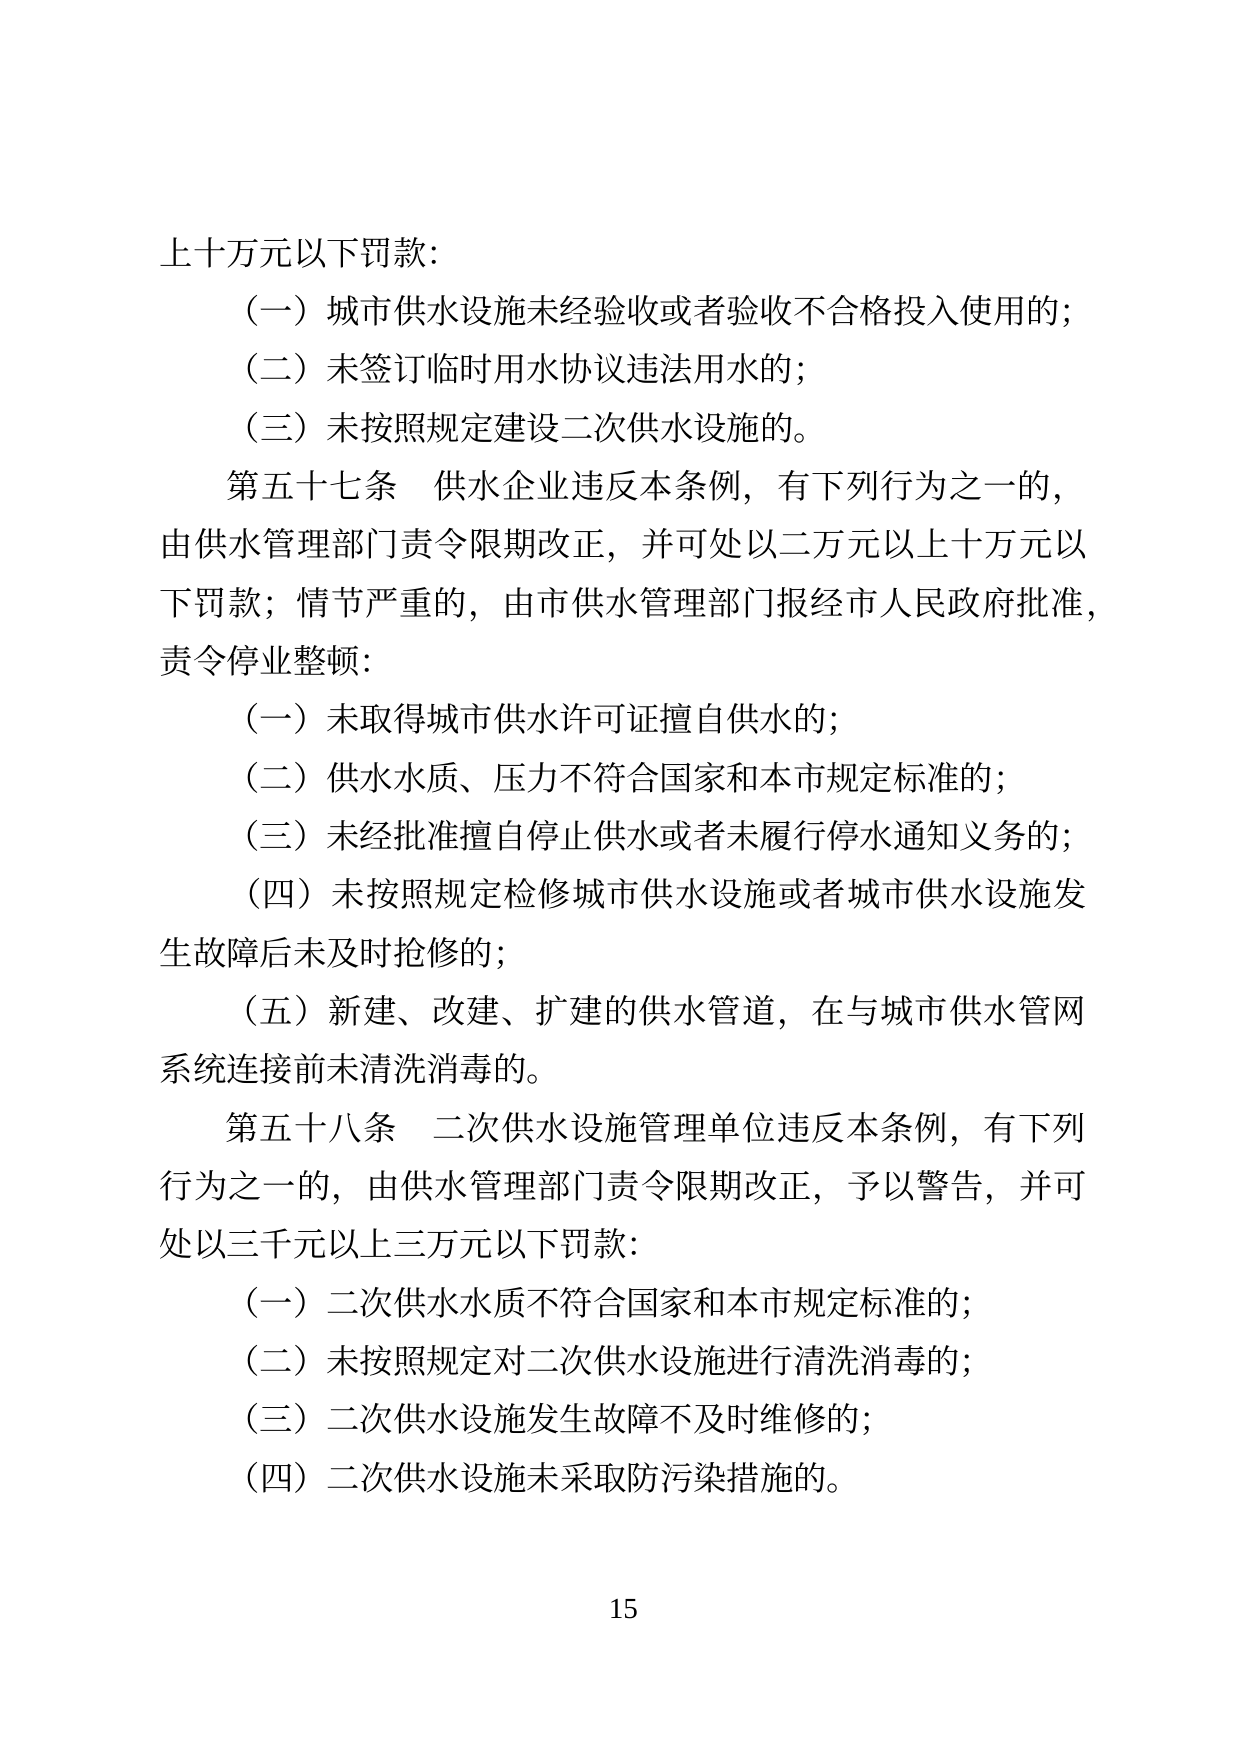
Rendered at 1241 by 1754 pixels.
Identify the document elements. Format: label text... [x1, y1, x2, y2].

text （一）二次供水水质不符合国家和本市规定标准的； [159, 1268, 1087, 1327]
text （一）未取得城市供水许可证擅自供水的； [159, 685, 1087, 743]
text （五）新建、改建、扩建的供水管道，在与城市供水管网系统连接前未清洗消毒的。 [159, 977, 1087, 1093]
text （三）未经批准擅自停止供水或者未履行停水通知义务的； [159, 802, 1087, 860]
text （四）未按照规定检修城市供水设施或者城市供水设施发生故障后未及时抢修的； [159, 860, 1087, 977]
text （二）未签订临时用水协议违法用水的； [159, 335, 1087, 393]
text （三）二次供水设施发生故障不及时维修的； [159, 1385, 1087, 1443]
text （一）城市供水设施未经验收或者验收不合格投入使用的； [159, 277, 1087, 335]
text （二）未按照规定对二次供水设施进行清洗消毒的； [159, 1327, 1087, 1385]
text （二）供水水质、压力不符合国家和本市规定标准的； [159, 743, 1087, 802]
text （四）二次供水设施未采取防污染措施的。 [159, 1443, 1087, 1502]
text 第五十七条 供水企业违反本条例，有下列行为之一的，由供水管理部门责令限期改正，并可处以二万元以上十万元以下罚款；情节严重的，由市供水管理部门报经市人民政府批准，责令停业整顿： [159, 452, 1087, 685]
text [159, 218, 1087, 277]
text 第五十八条 二次供水设施管理单位违反本条例，有下列行为之一的，由供水管理部门责令限期改正，予以警告，并可处以三千元以上三万元以下罚款： [159, 1093, 1087, 1268]
text （三）未按照规定建设二次供水设施的。 [159, 393, 1087, 452]
